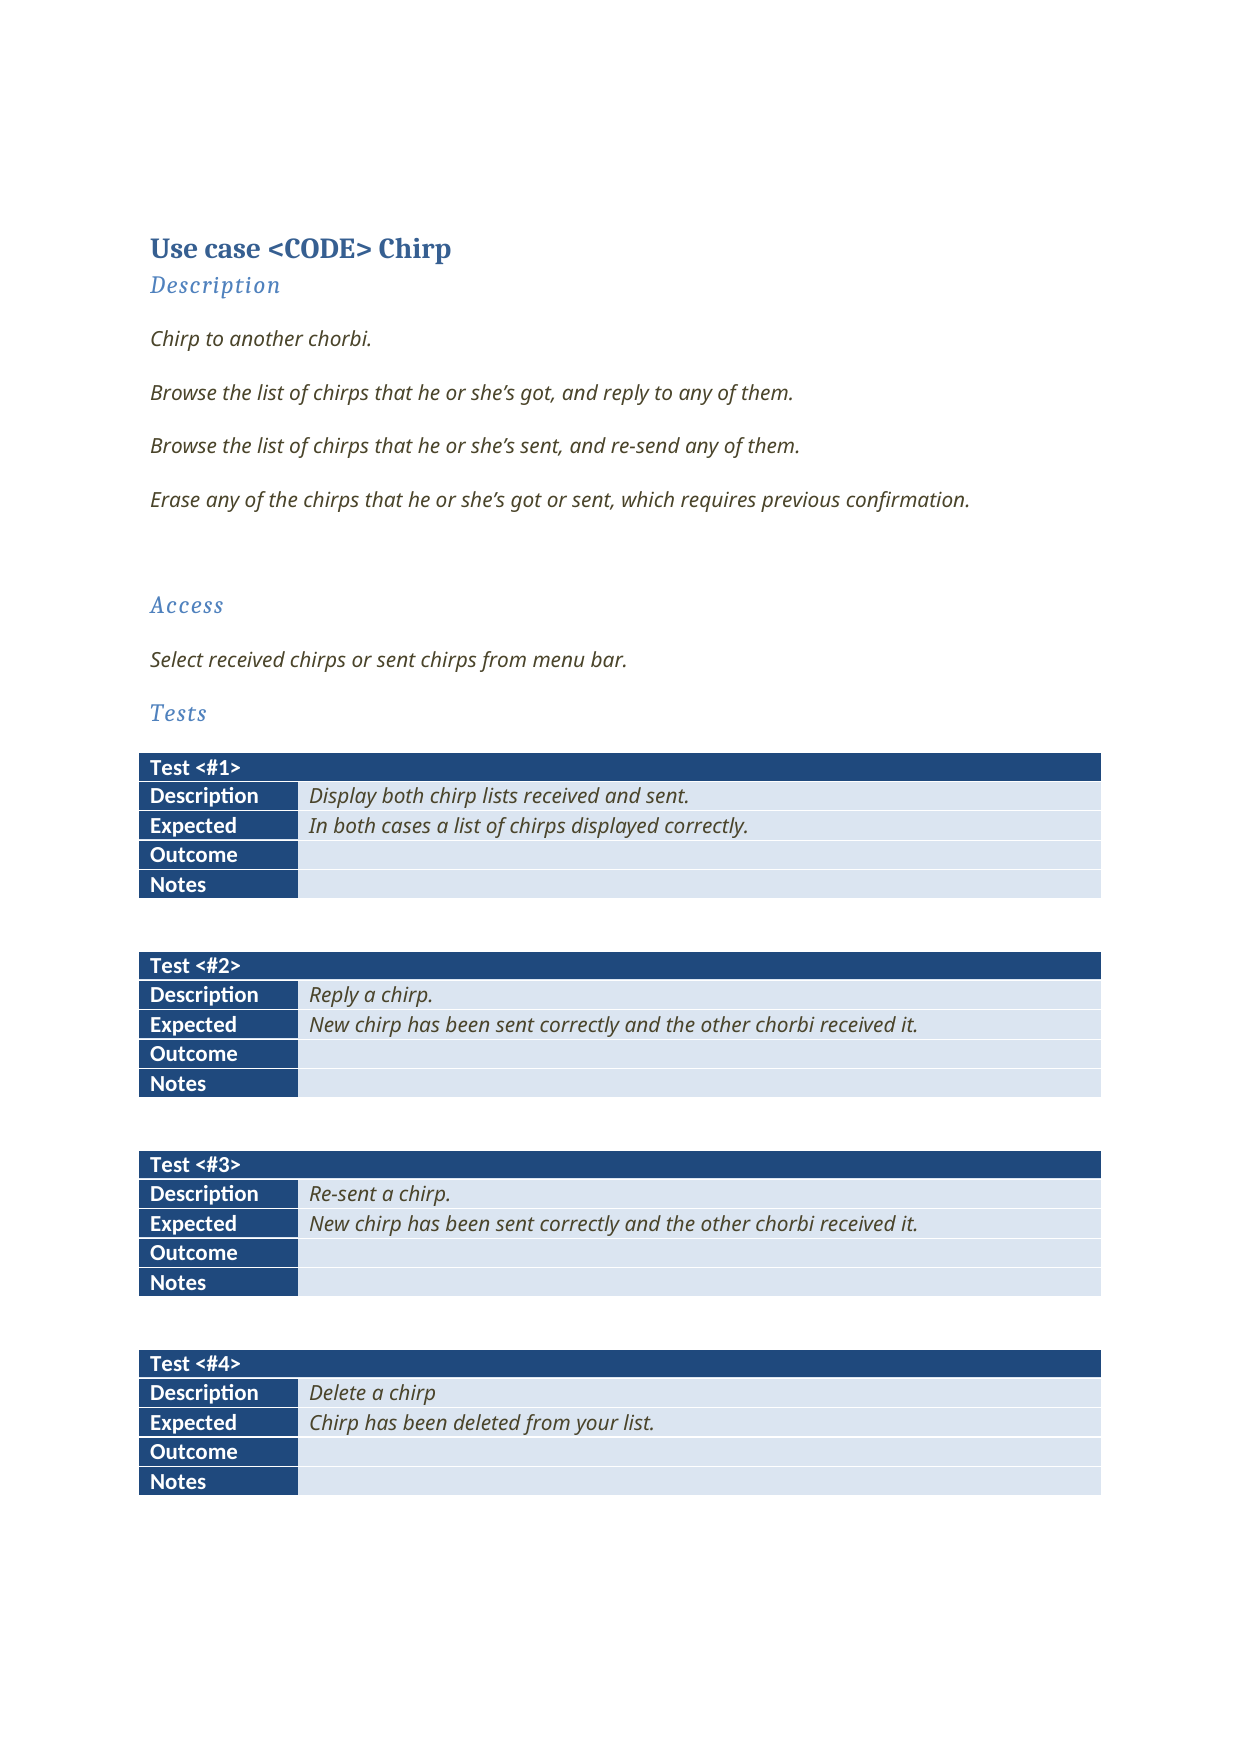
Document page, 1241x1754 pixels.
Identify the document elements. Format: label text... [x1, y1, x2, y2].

table_cell New chirp has been sent correctly and the other chorbi received it. [298, 1010, 1101, 1038]
table_cell Reply a chirp. [298, 981, 1101, 1009]
table_cell [298, 1268, 1101, 1296]
table_cell Description [139, 782, 298, 810]
table_cell [298, 841, 1101, 869]
table_cell [298, 1040, 1101, 1068]
table_cell Notes [139, 1268, 298, 1296]
table_cell Notes [139, 870, 298, 898]
table_cell Delete a chirp [298, 1379, 1101, 1407]
subtitle Tests [150, 699, 1090, 727]
subtitle Erase any of the chirps that he or she’s got or sent, which requires previous confirmation. [150, 485, 1090, 513]
table_cell Description [139, 1379, 298, 1407]
subtitle Use case <CODE> Chirp [150, 232, 1090, 266]
text Select received chirps or sent chirps from menu bar. [150, 645, 1090, 674]
subtitle Browse the list of chirps that he or she’s got, and reply to any of them. [150, 378, 1090, 407]
table_cell Notes [139, 1467, 298, 1495]
table_cell [298, 1438, 1101, 1466]
table_cell Outcome [139, 1040, 298, 1068]
table_cell Notes [139, 1069, 298, 1097]
table_cell Outcome [139, 841, 298, 869]
table_cell Expected [139, 1209, 298, 1237]
table_cell [298, 1069, 1101, 1097]
table_header Test <#1> [139, 753, 1101, 781]
subtitle Description [150, 271, 1090, 299]
table_cell Re-sent a chirp. [298, 1180, 1101, 1208]
table_cell [298, 1467, 1101, 1495]
table_cell Description [139, 981, 298, 1009]
table_cell Outcome [139, 1438, 298, 1466]
table_cell Outcome [139, 1239, 298, 1267]
subtitle Browse the list of chirps that he or she’s sent, and re-send any of them. [150, 432, 1090, 460]
table_cell Expected [139, 1010, 298, 1038]
table_cell Chirp has been deleted from your list. [298, 1408, 1101, 1436]
table_cell Expected [139, 811, 298, 839]
table_cell New chirp has been sent correctly and the other chorbi received it. [298, 1209, 1101, 1237]
subtitle Access [150, 591, 1090, 620]
table_cell Description [139, 1180, 298, 1208]
table_cell [298, 870, 1101, 898]
table_cell [298, 1239, 1101, 1267]
table_header Test <#4> [139, 1350, 1101, 1377]
table_cell Display both chirp lists received and sent. [298, 782, 1101, 810]
table_cell Expected [139, 1408, 298, 1436]
table_header Test <#2> [139, 952, 1101, 979]
subtitle Chirp to another chorbi. [150, 324, 1090, 353]
table_header Test <#3> [139, 1151, 1101, 1178]
table_cell In both cases a list of chirps displayed correctly. [298, 811, 1101, 839]
